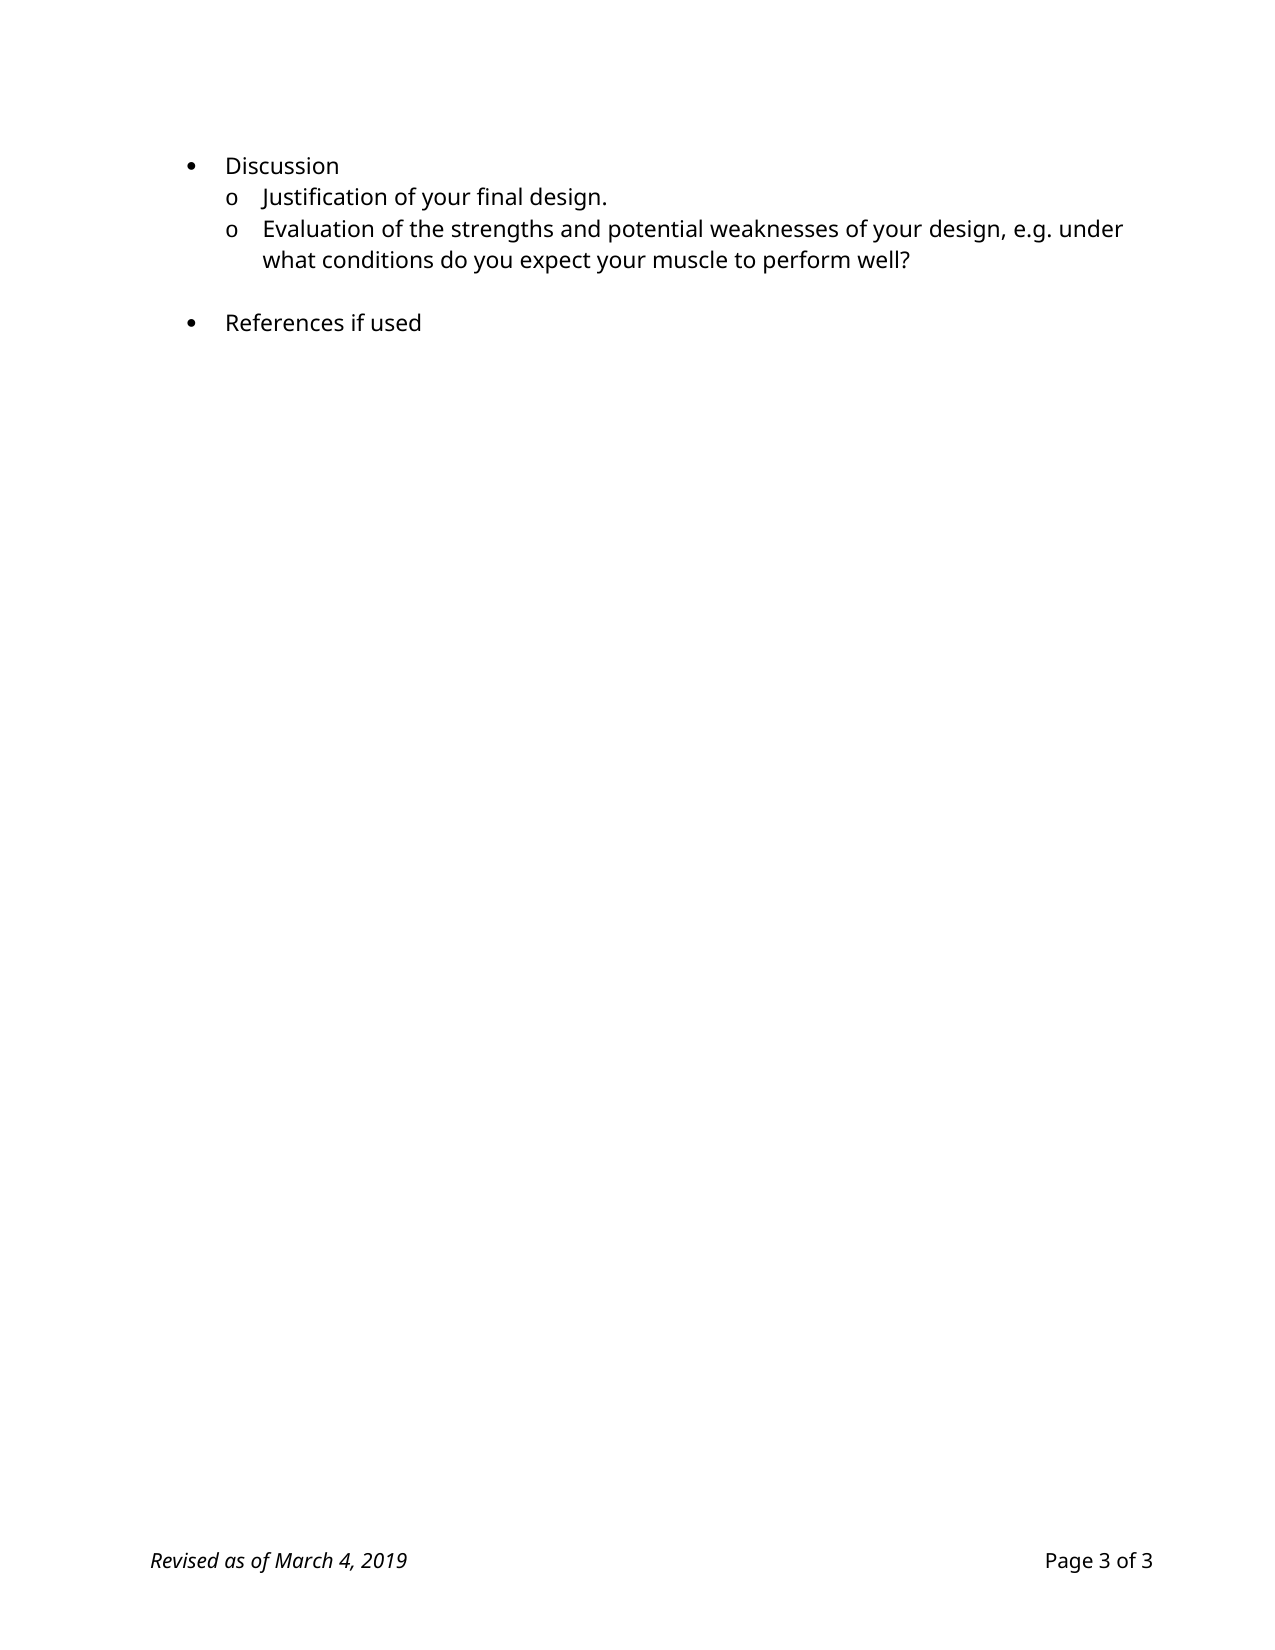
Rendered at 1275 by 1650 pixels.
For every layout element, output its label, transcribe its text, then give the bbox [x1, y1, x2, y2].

list Discussion [187, 150, 1125, 181]
list Justification of your final design. [225, 181, 1125, 213]
list References if used [187, 306, 1125, 338]
list Evaluation of the strengths and potential weaknesses of your design, e.g. under what conditions do you expect your muscle to perform well? [225, 213, 1125, 275]
